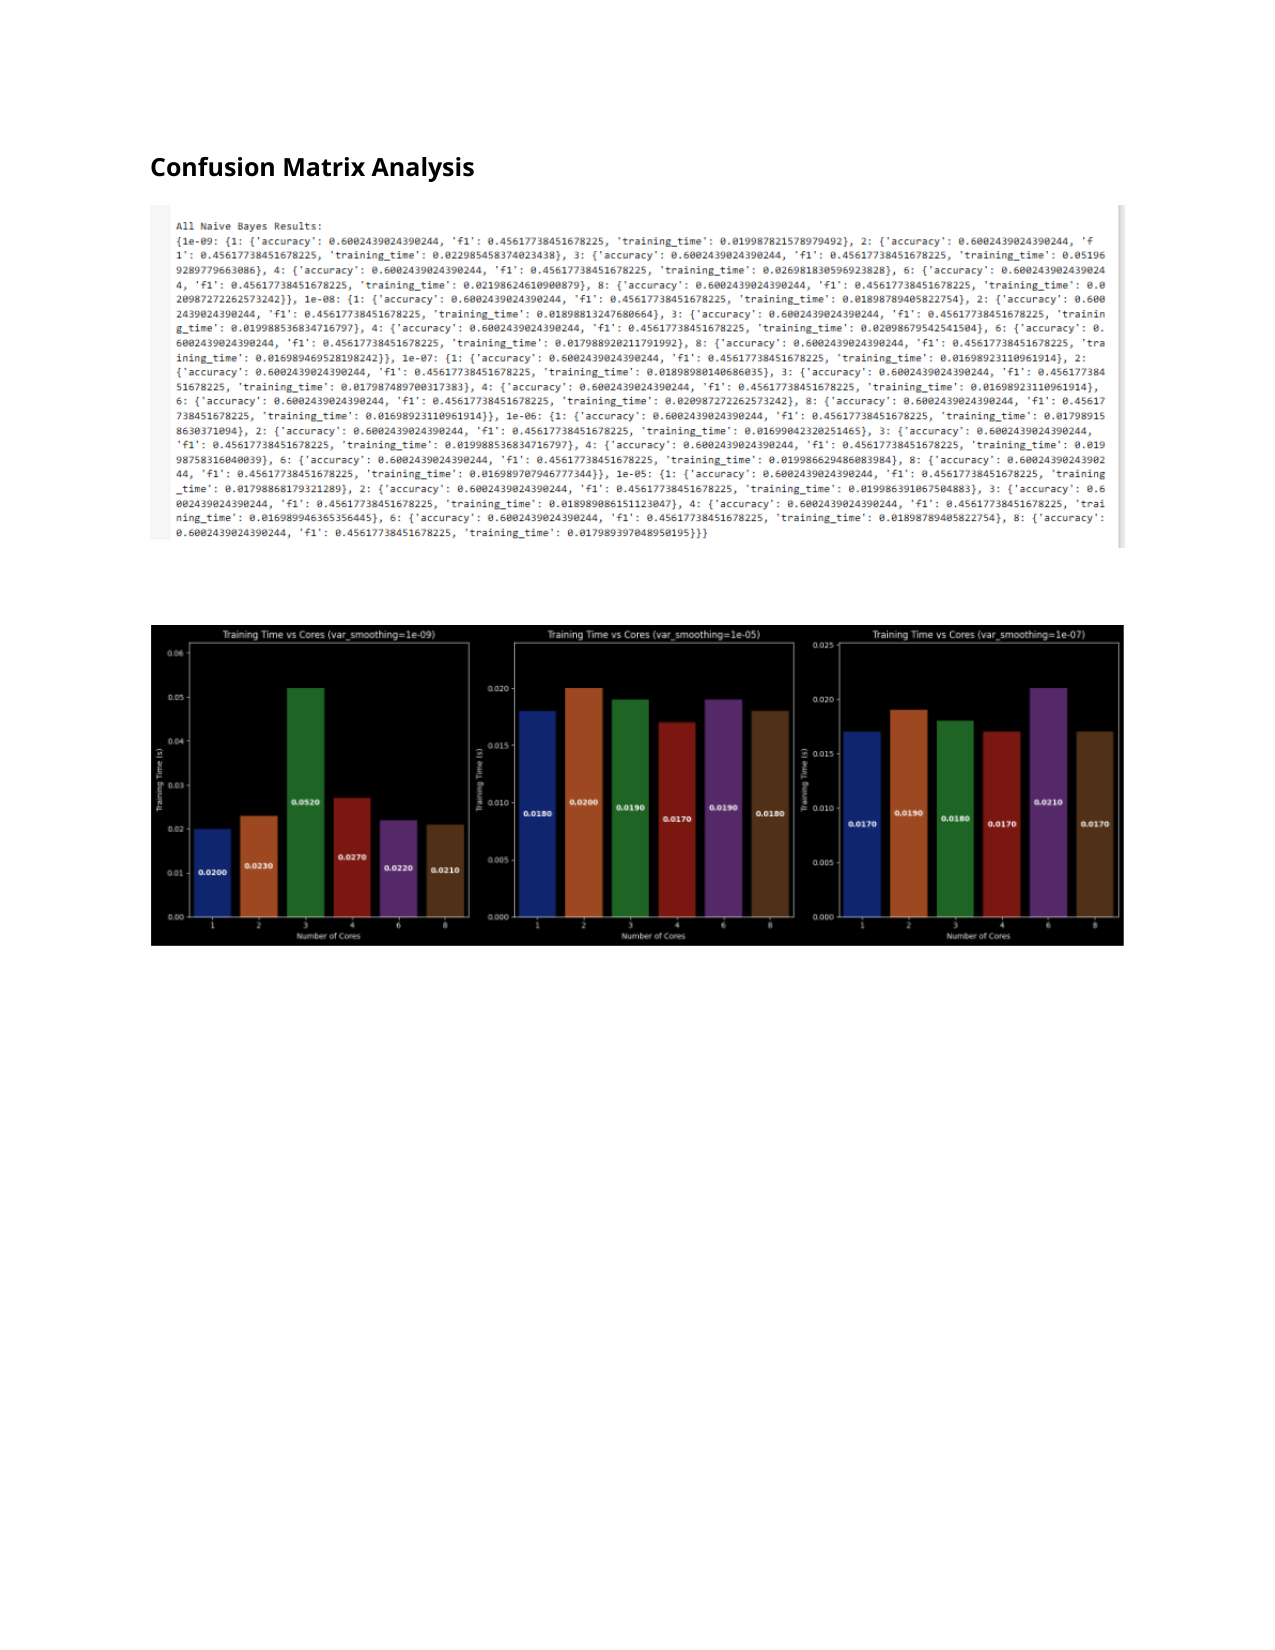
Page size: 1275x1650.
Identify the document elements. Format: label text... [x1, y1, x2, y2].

picture [150, 625, 1125, 947]
picture [150, 205, 1125, 548]
text Confusion Matrix Analysis [150, 150, 1125, 184]
